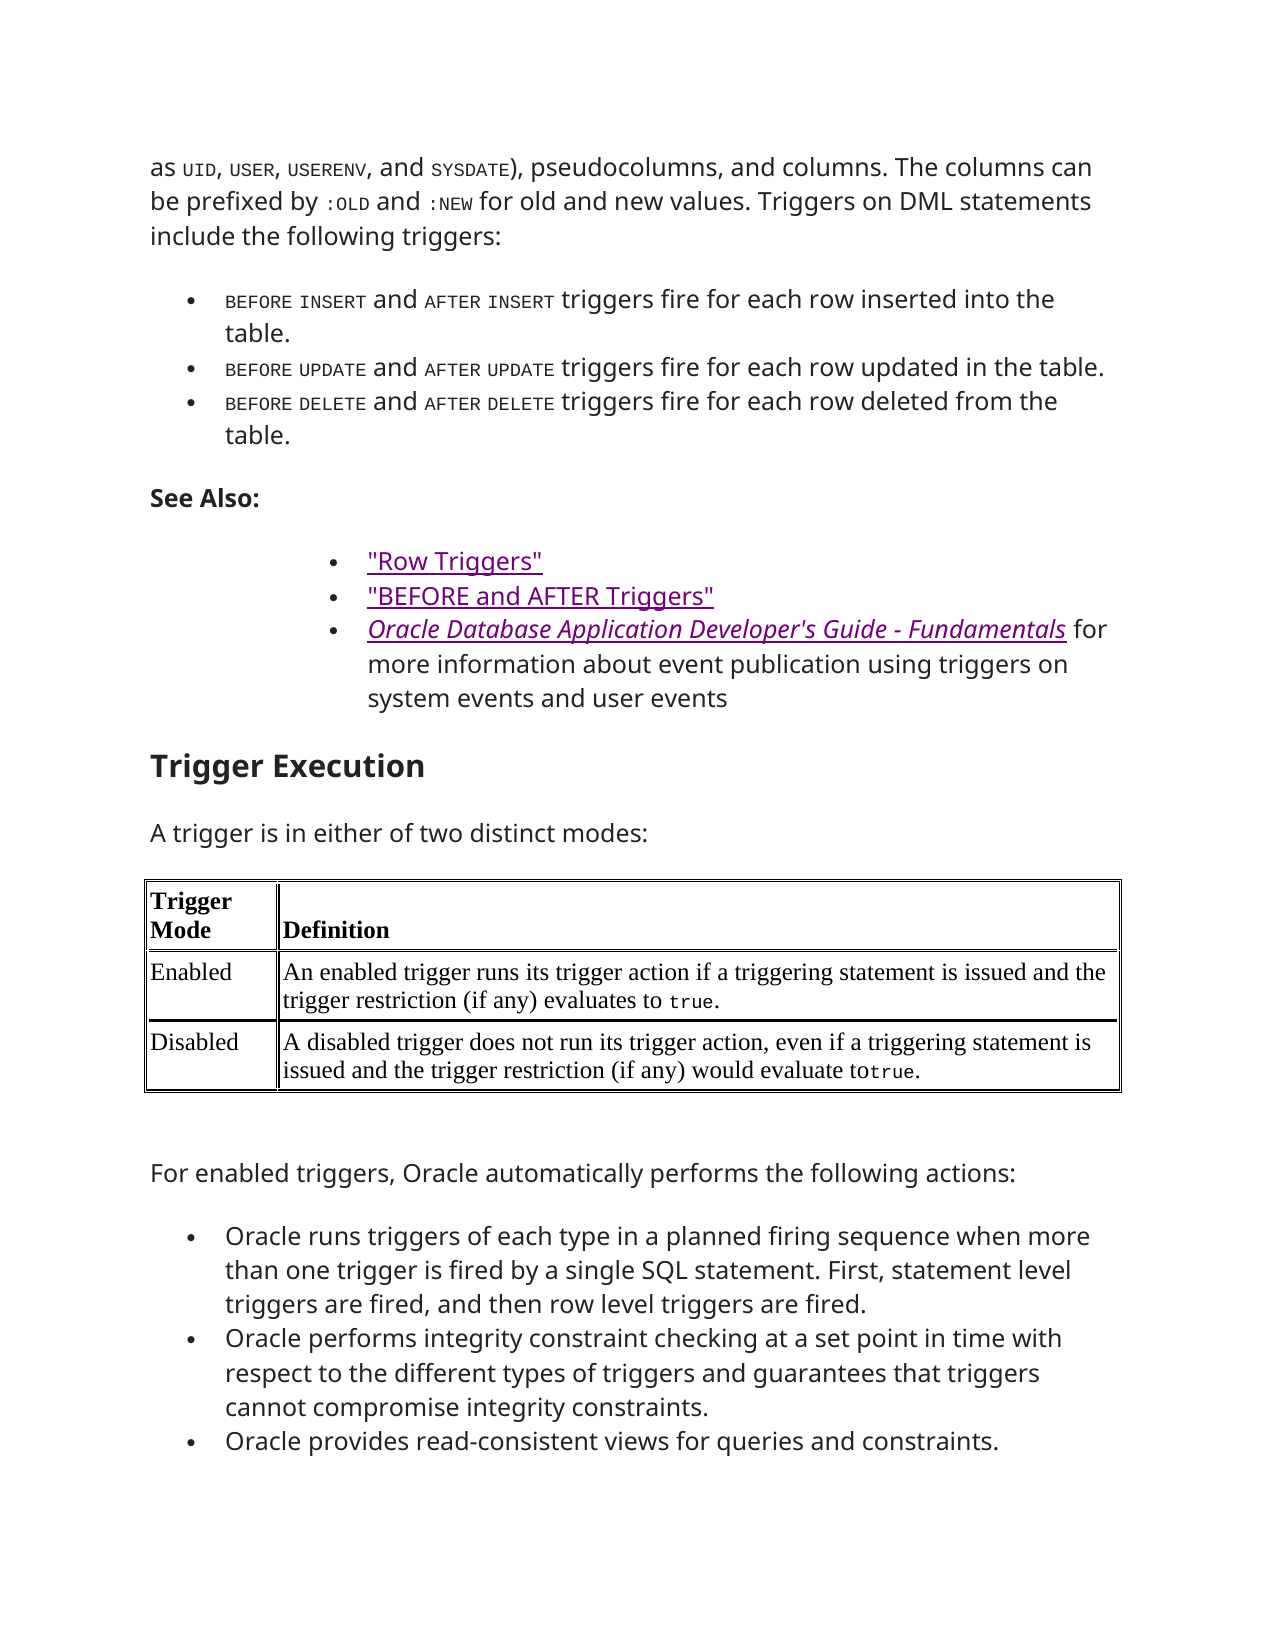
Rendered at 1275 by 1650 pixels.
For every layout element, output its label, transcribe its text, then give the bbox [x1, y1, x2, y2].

table_header Trigger Mode [147, 880, 278, 949]
text See Also: [150, 481, 1125, 515]
table_header Definition [278, 882, 1119, 949]
list Oracle provides read-consistent views for queries and constraints. [187, 1423, 1125, 1457]
table_cell A disabled trigger does not run its trigger action, even if a triggering statement is issued and the trigger restriction (if any) would evaluate totrue. [278, 1019, 1119, 1089]
list Oracle runs triggers of each type in a planned firing sequence when more than one trigger is fired by a single SQL statement. First, statement level triggers are fired, and then row level triggers are fired. [187, 1219, 1125, 1321]
list Oracle performs integrity constraint checking at a set point in time with respect to the different types of triggers and guarantees that triggers cannot compromise integrity constraints. [187, 1321, 1125, 1423]
list "Row Triggers" [330, 544, 1125, 578]
list Oracle Database Application Developer's Guide - Fundamentals for more information about event publication using triggers on system events and user events [330, 612, 1125, 714]
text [150, 150, 1125, 252]
list BEFORE INSERT and AFTER INSERT triggers fire for each row inserted into the table. [187, 281, 1125, 349]
table_cell An enabled trigger runs its trigger action if a triggering statement is issued and the trigger restriction (if any) evaluates to true. [278, 949, 1120, 1019]
list "BEFORE and AFTER Triggers" [330, 578, 1125, 612]
text For enabled triggers, Oracle automatically performs the following actions: [150, 1156, 1125, 1190]
text A trigger is in either of two distinct modes: [150, 815, 1125, 849]
table_cell Disabled [147, 1019, 278, 1089]
list BEFORE DELETE and AFTER DELETE triggers fire for each row deleted from the table. [187, 383, 1125, 452]
list BEFORE UPDATE and AFTER UPDATE triggers fire for each row updated in the table. [187, 349, 1125, 383]
text Trigger Execution [150, 743, 1125, 786]
table_cell Enabled [145, 949, 278, 1019]
